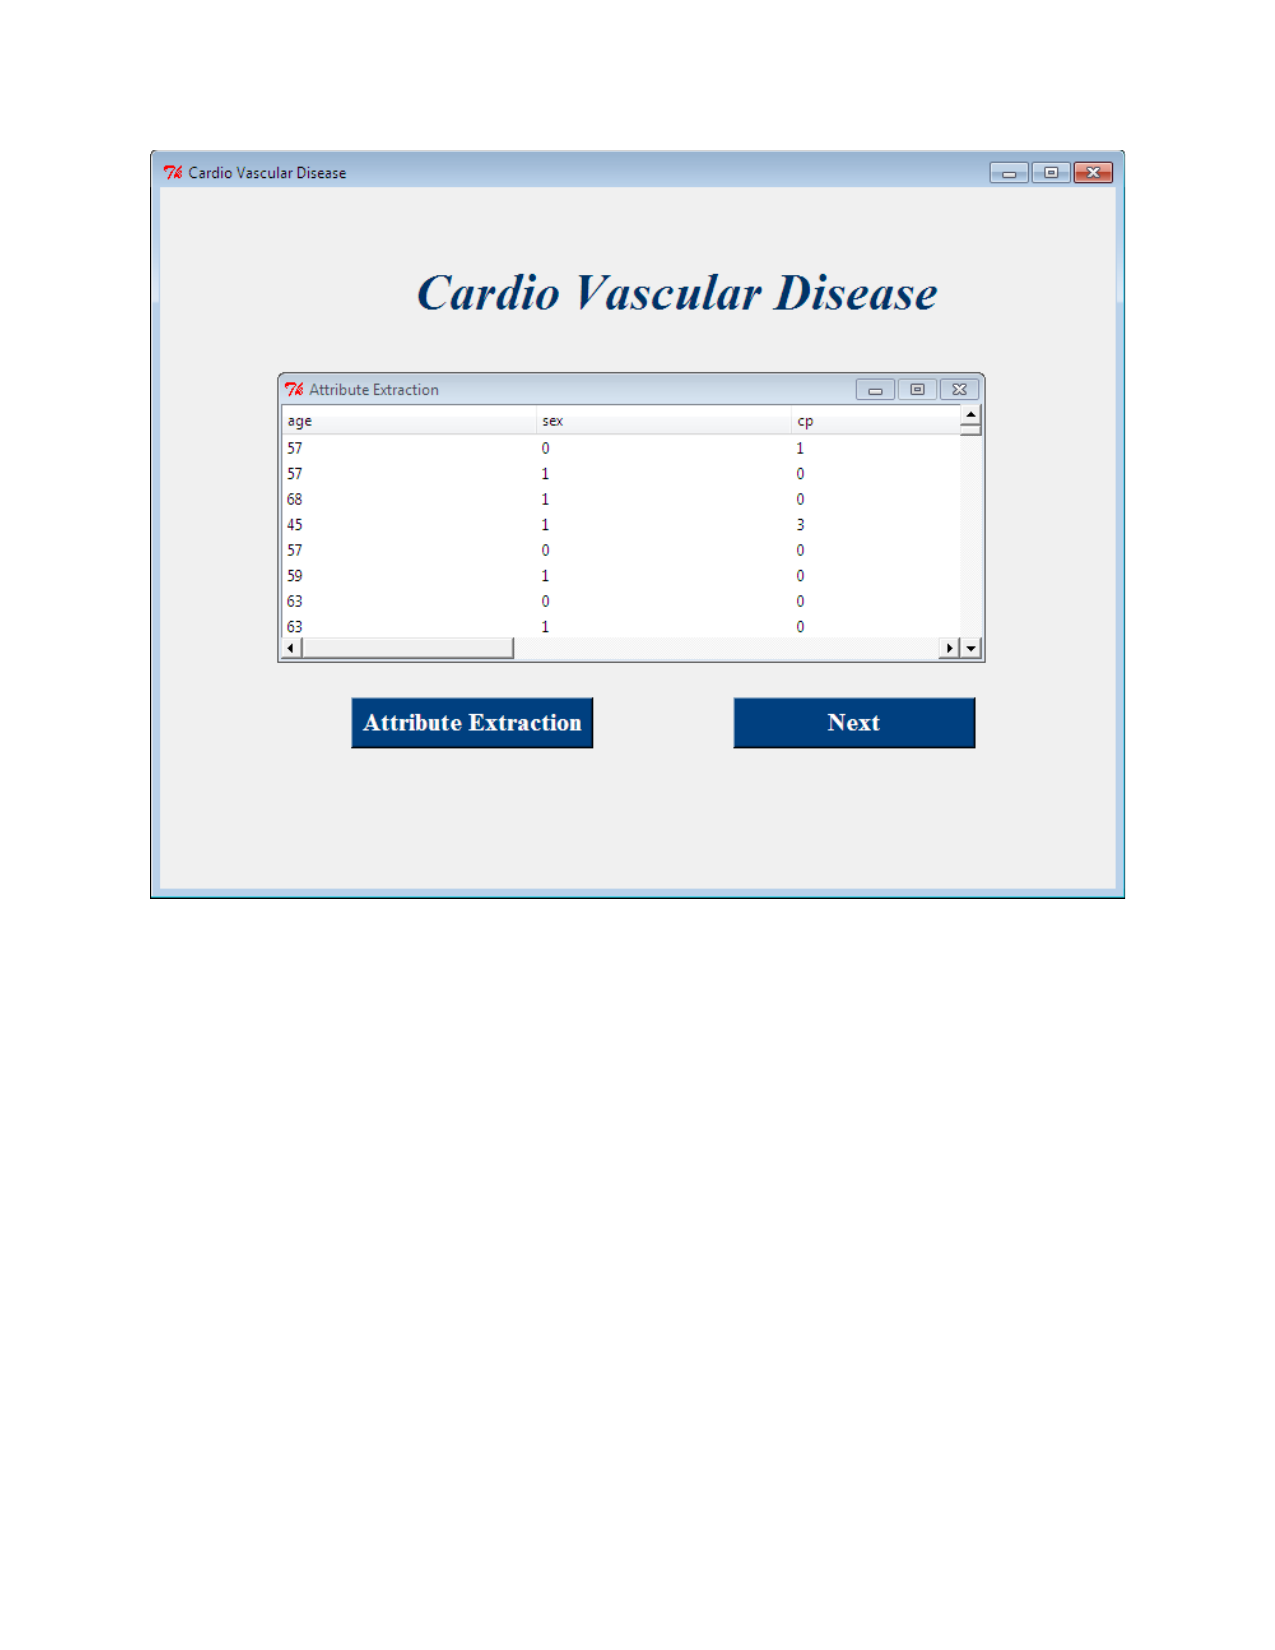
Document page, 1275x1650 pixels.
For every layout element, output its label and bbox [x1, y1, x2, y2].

picture [150, 150, 1125, 899]
